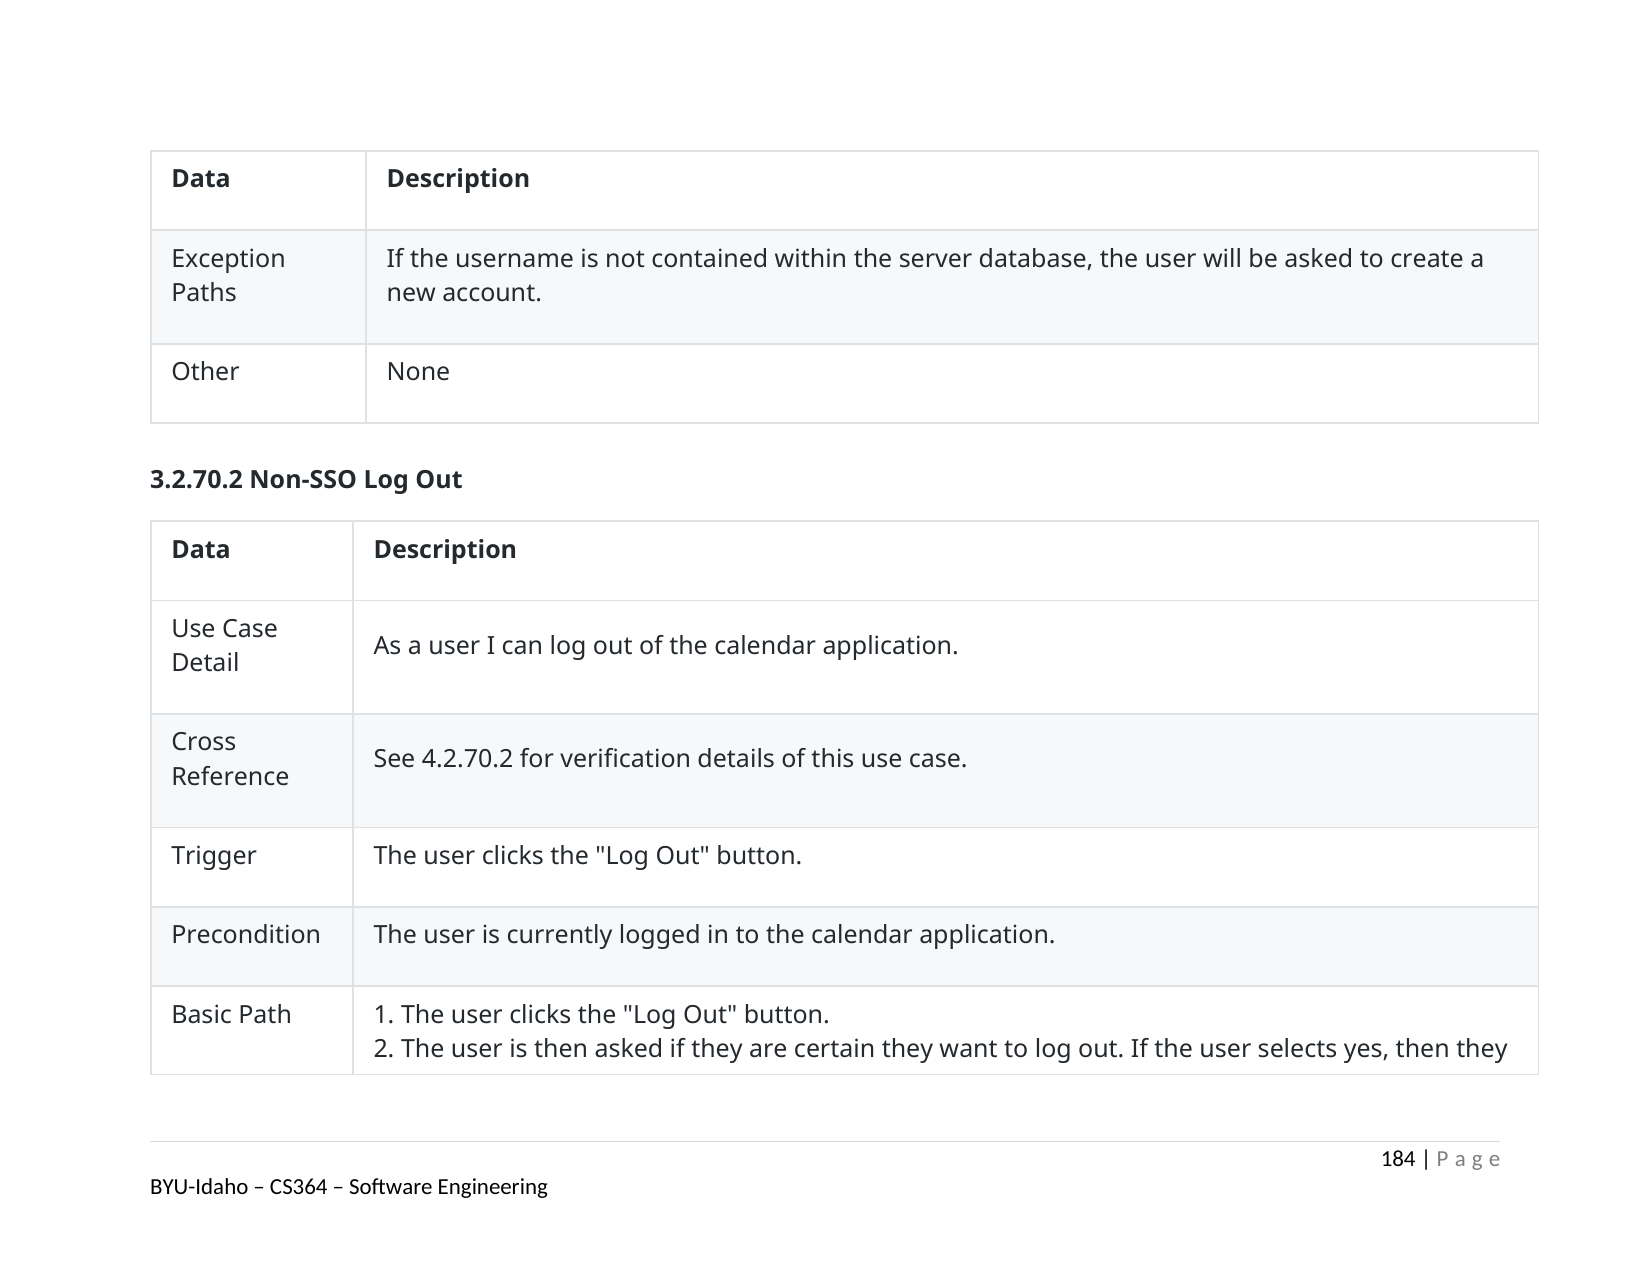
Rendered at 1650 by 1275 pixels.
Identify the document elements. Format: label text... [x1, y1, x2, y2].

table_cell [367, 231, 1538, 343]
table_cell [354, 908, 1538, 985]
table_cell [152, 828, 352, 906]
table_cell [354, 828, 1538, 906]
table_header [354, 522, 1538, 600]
text 3.2.70.2 Non-SSO Log Out [150, 461, 1500, 495]
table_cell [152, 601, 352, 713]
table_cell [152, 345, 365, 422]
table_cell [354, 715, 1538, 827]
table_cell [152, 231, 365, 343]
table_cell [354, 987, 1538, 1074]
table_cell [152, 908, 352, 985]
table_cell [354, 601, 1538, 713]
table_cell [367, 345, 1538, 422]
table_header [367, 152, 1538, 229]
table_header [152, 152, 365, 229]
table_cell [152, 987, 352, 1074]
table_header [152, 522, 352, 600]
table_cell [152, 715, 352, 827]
